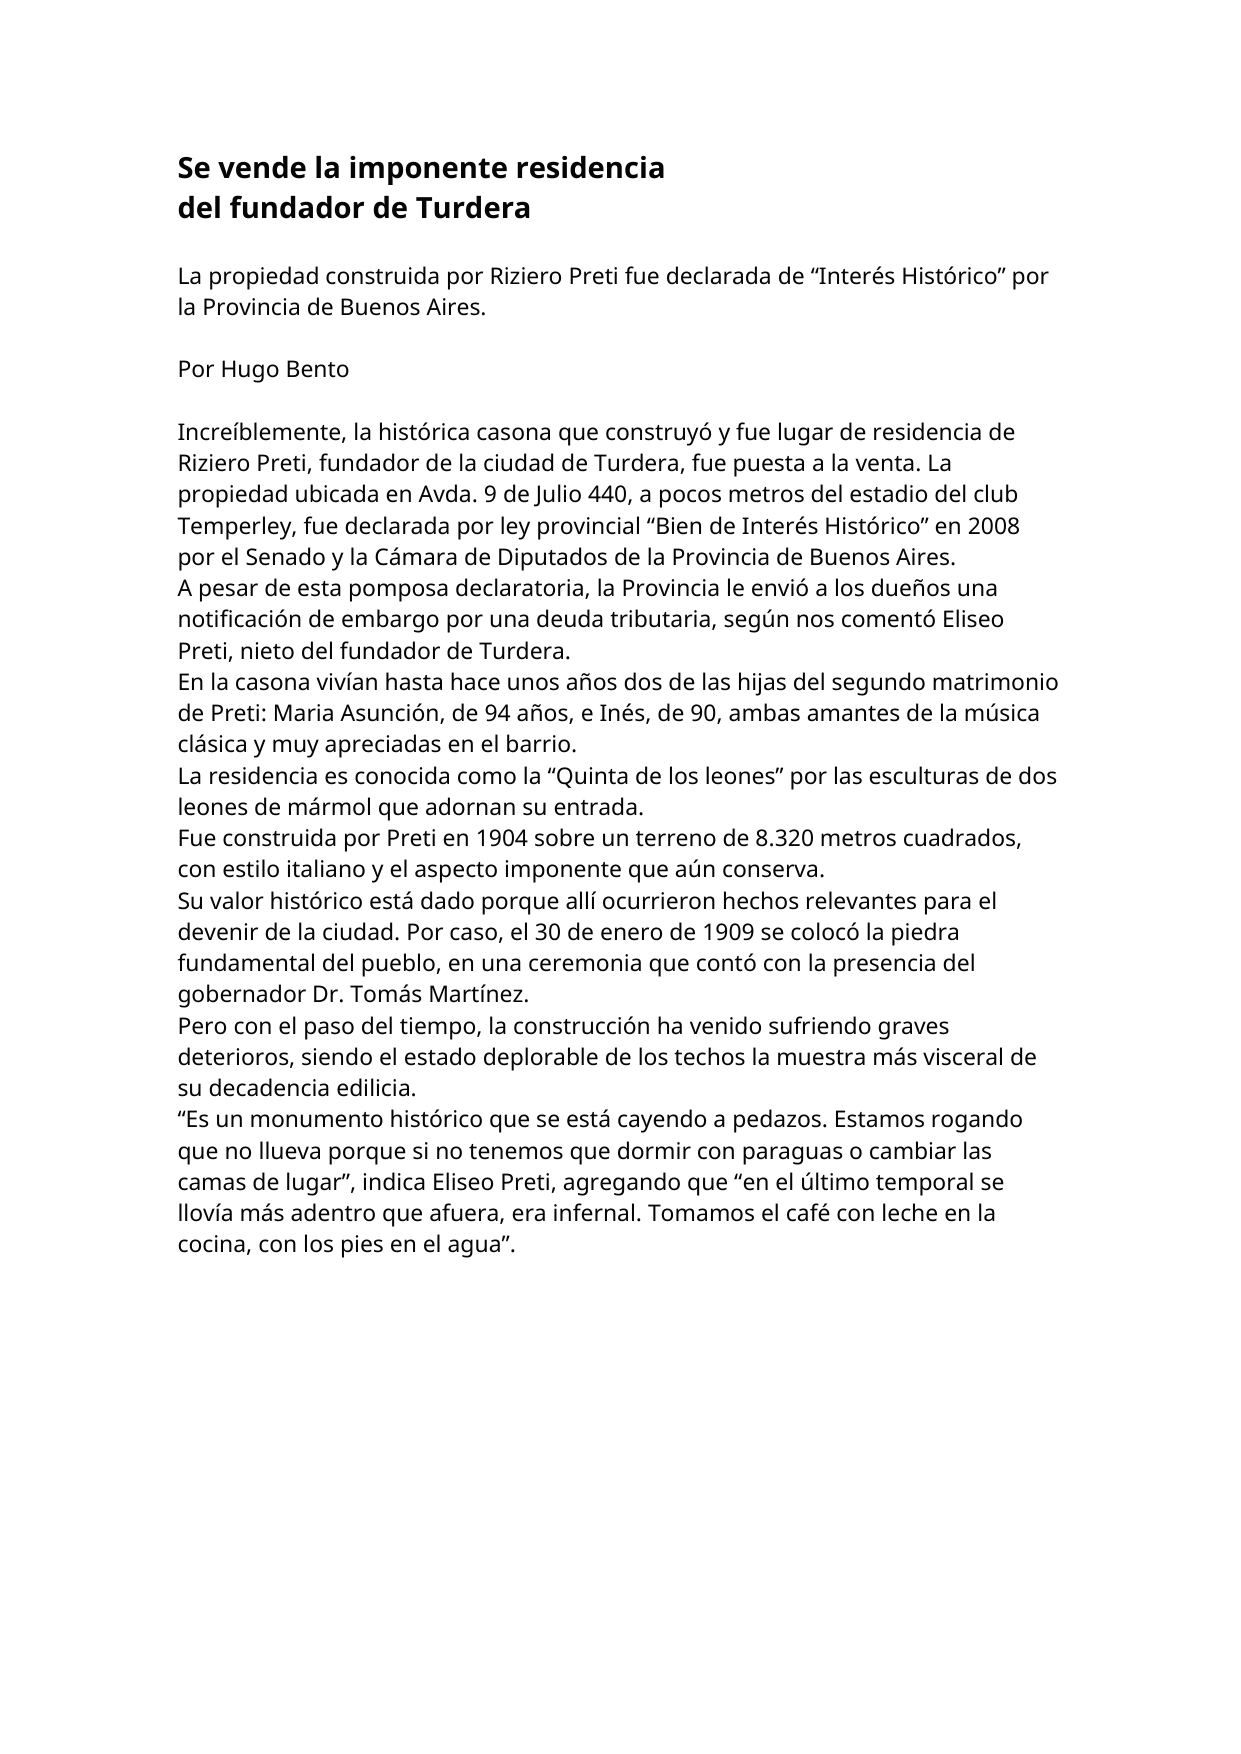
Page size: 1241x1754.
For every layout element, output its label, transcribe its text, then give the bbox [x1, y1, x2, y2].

text A pesar de esta pomposa declaratoria, la Provincia le envió a los dueños una notificación de embargo por una deuda tributaria, según nos comentó Eliseo Preti, nieto del fundador de Turdera. [177, 572, 1063, 666]
text Fue construida por Preti en 1904 sobre un terreno de 8.320 metros cuadrados, con estilo italiano y el aspecto imponente que aún conserva. [177, 822, 1063, 884]
text Increíblemente, la histórica casona que construyó y fue lugar de residencia de Riziero Preti, fundador de la ciudad de Turdera, fue puesta a la venta. La propiedad ubicada en Avda. 9 de Julio 440, a pocos metros del estadio del club Temperley, fue declarada por ley provincial “Bien de Interés Histórico” en 2008 por el Senado y la Cámara de Diputados de la Provincia de Buenos Aires. [177, 416, 1063, 572]
text Pero con el paso del tiempo, la construcción ha venido sufriendo graves deterioros, siendo el estado deplorable de los techos la muestra más visceral de su decadencia edilicia. [177, 1009, 1063, 1103]
text Su valor histórico está dado porque allí ocurrieron hechos relevantes para el devenir de la ciudad. Por caso, el 30 de enero de 1909 se colocó la piedra fundamental del pueblo, en una ceremonia que contó con la presencia del gobernador Dr. Tomás Martínez. [177, 884, 1063, 1009]
text En la casona vivían hasta hace unos años dos de las hijas del segundo matrimonio de Preti: Maria Asunción, de 94 años, e Inés, de 90, ambas amantes de la música clásica y muy apreciadas en el barrio. [177, 666, 1063, 759]
text La propiedad construida por Riziero Preti fue declarada de “Interés Histórico” por la Provincia de Buenos Aires. [177, 259, 1063, 322]
text Se vende la imponente residencia [177, 148, 1063, 187]
text “Es un monumento histórico que se está cayendo a pedazos. Estamos rogando que no llueva porque si no tenemos que dormir con paraguas o cambiar las camas de lugar”, indica Eliseo Preti, agregando que “en el último temporal se llovía más adentro que afuera, era infernal. Tomamos el café con leche en la cocina, con los pies en el agua”. [177, 1103, 1063, 1259]
text Por Hugo Bento [177, 353, 1063, 384]
text del fundador de Turdera [177, 187, 1063, 227]
text La residencia es conocida como la “Quinta de los leones” por las esculturas de dos leones de mármol que adornan su entrada. [177, 759, 1063, 822]
